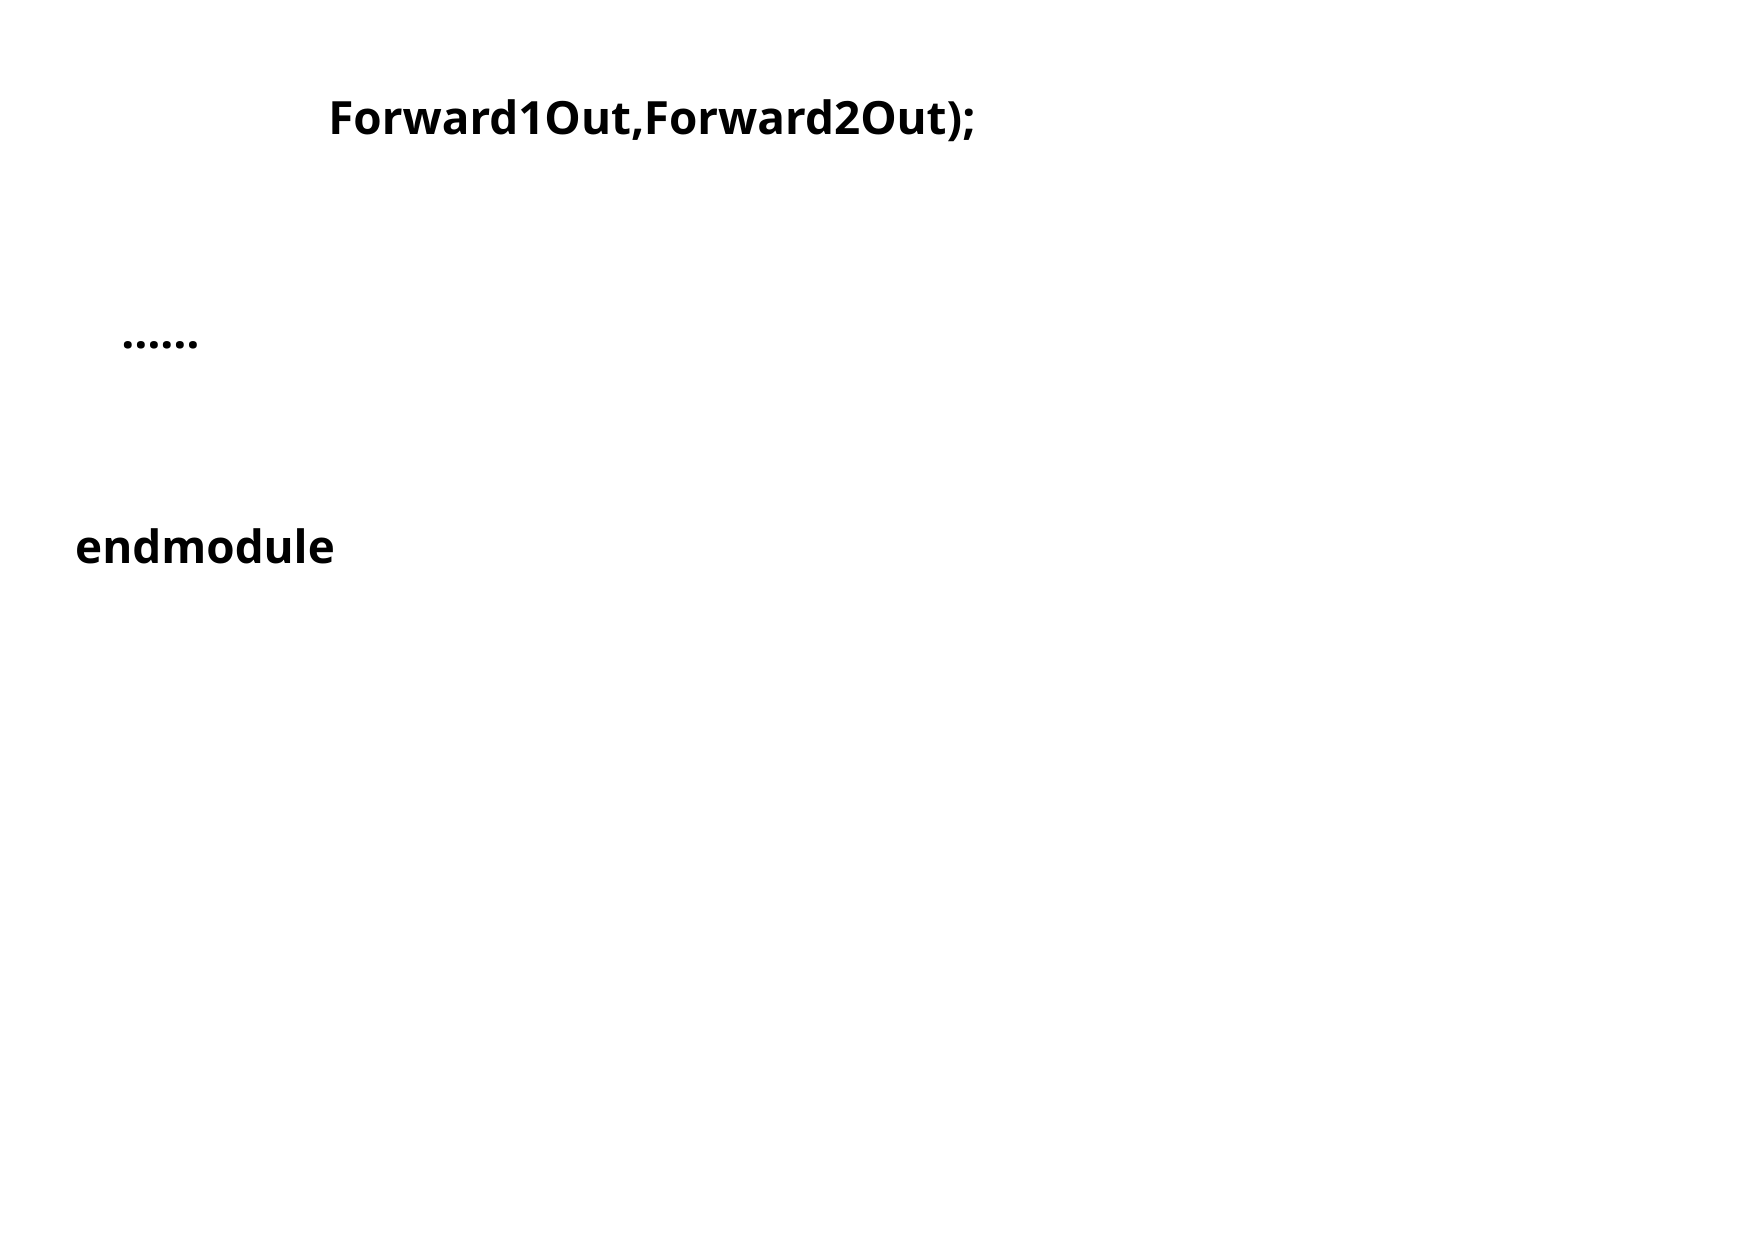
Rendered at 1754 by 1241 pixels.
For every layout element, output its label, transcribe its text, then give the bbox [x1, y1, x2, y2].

text endmodule [75, 513, 1679, 578]
text Forward1Out,Forward2Out); [75, 84, 1679, 149]
text …… [75, 299, 1679, 364]
